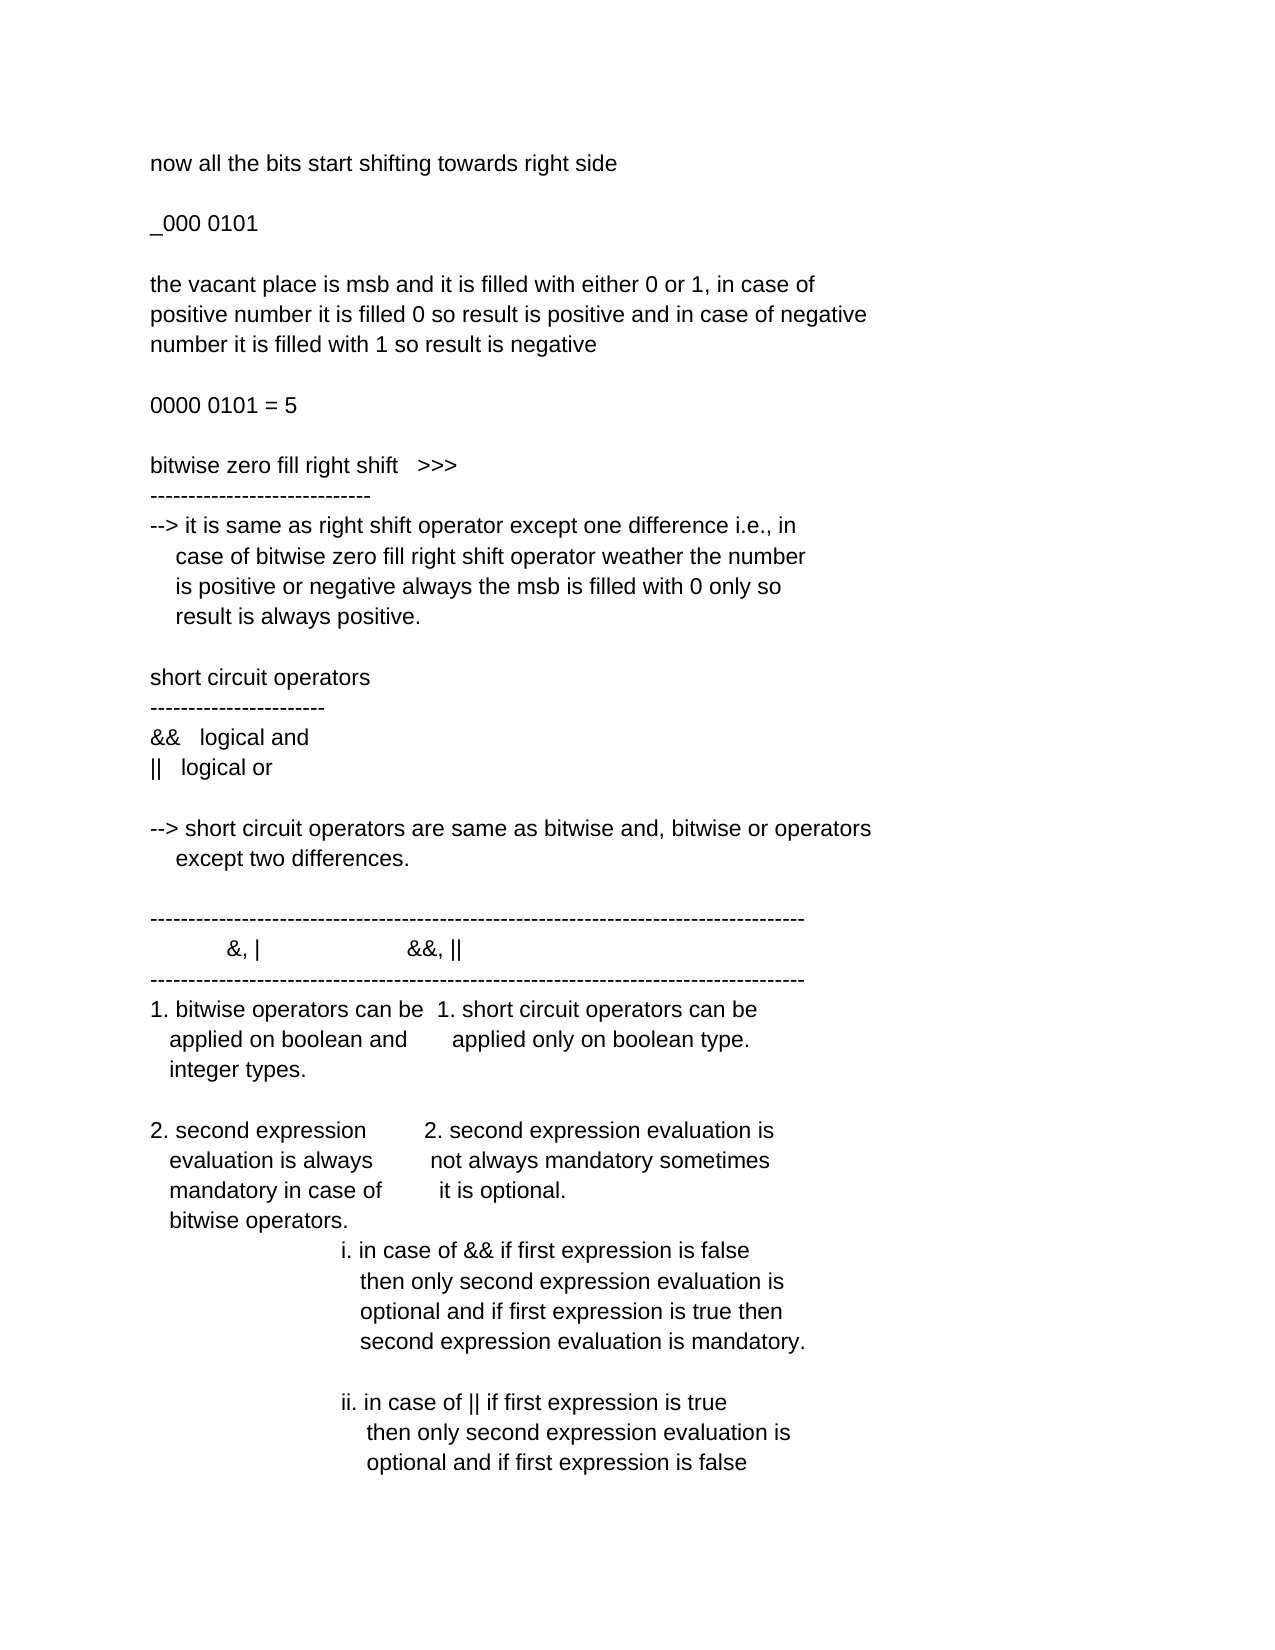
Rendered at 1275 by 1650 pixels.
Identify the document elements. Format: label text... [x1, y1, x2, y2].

text optional and if first expression is false [150, 1449, 1125, 1475]
text i. in case of && if first expression is false [150, 1237, 1125, 1264]
text ----------------------- [150, 694, 1125, 720]
text applied on boolean and applied only on boolean type. [150, 1026, 1125, 1052]
text 1. bitwise operators can be 1. short circuit operators can be [150, 996, 1125, 1022]
text _000 0101 [150, 210, 1125, 237]
text &, | &&, || [150, 935, 1125, 962]
text optional and if first expression is true then [150, 1298, 1125, 1324]
text || logical or [150, 754, 1125, 781]
text case of bitwise zero fill right shift operator weather the number [150, 543, 1125, 569]
text -------------------------------------------------------------------------------------- [150, 966, 1125, 992]
text -------------------------------------------------------------------------------------- [150, 905, 1125, 932]
text except two differences. [150, 845, 1125, 871]
text bitwise zero fill right shift >>> [150, 452, 1125, 478]
text && logical and [150, 724, 1125, 750]
text number it is filled with 1 so result is negative [150, 331, 1125, 358]
text then only second expression evaluation is [150, 1268, 1125, 1294]
text short circuit operators [150, 663, 1125, 690]
text --> it is same as right shift operator except one difference i.e., in [150, 512, 1125, 539]
text then only second expression evaluation is [150, 1419, 1125, 1445]
text 0000 0101 = 5 [150, 392, 1125, 418]
text is positive or negative always the msb is filled with 0 only so [150, 573, 1125, 599]
text evaluation is always not always mandatory sometimes [150, 1147, 1125, 1173]
text second expression evaluation is mandatory. [150, 1328, 1125, 1354]
text now all the bits start shifting towards right side [150, 150, 1125, 176]
text ii. in case of || if first expression is true [150, 1388, 1125, 1415]
text bitwise operators. [150, 1207, 1125, 1234]
text --> short circuit operators are same as bitwise and, bitwise or operators [150, 814, 1125, 841]
text integer types. [150, 1056, 1125, 1083]
text mandatory in case of it is optional. [150, 1177, 1125, 1203]
text the vacant place is msb and it is filled with either 0 or 1, in case of [150, 271, 1125, 297]
text result is always positive. [150, 603, 1125, 629]
text 2. second expression 2. second expression evaluation is [150, 1117, 1125, 1143]
text positive number it is filled 0 so result is positive and in case of negative [150, 301, 1125, 327]
text ----------------------------- [150, 482, 1125, 509]
